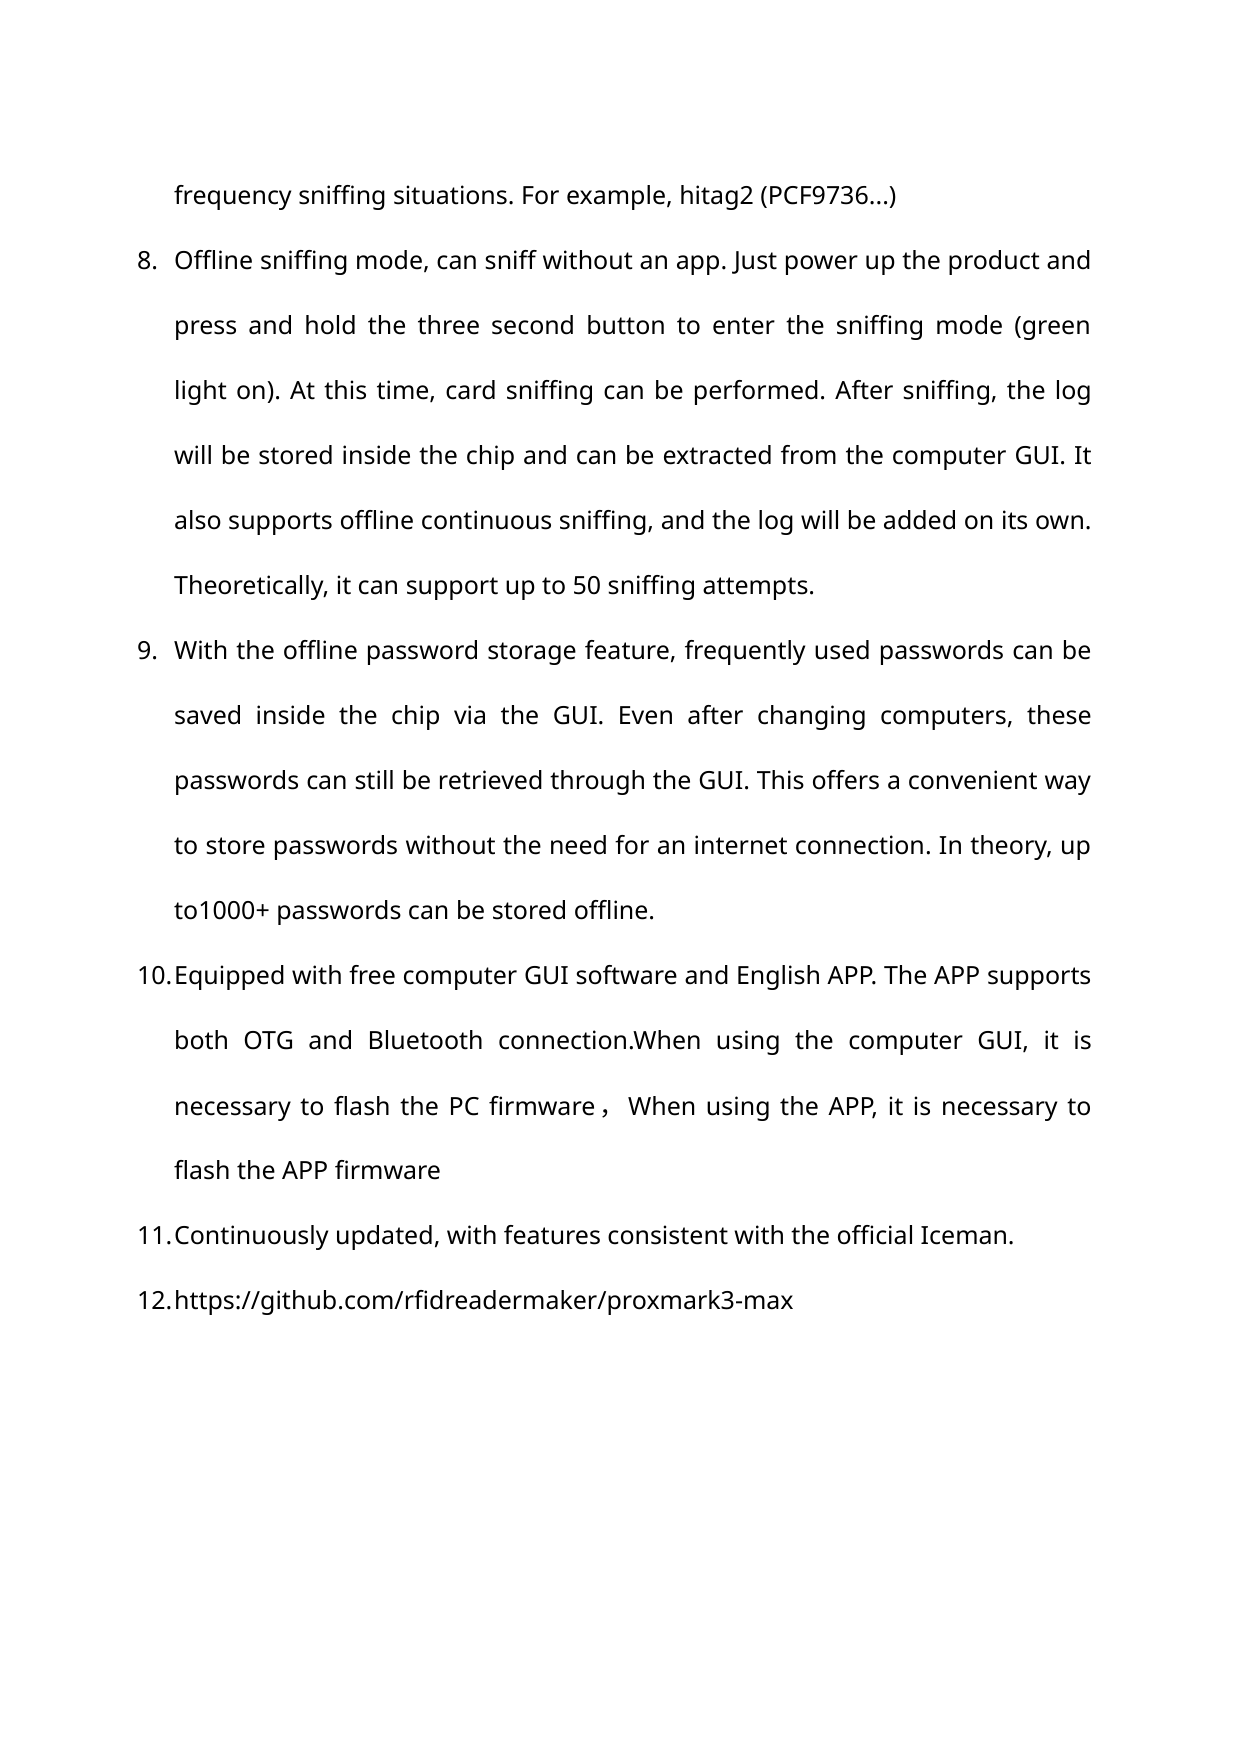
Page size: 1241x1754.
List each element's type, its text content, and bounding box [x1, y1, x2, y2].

list Equipped with free computer GUI software and English APP. The APP supports both OTG and Bluetooth connection.When using the computer GUI, it is necessary to flash the PC firmware，When using the APP, it is necessary to flash the APP firmware [137, 942, 1092, 1202]
list https://github.com/rfidreadermaker/proxmark3-max [137, 1267, 1092, 1332]
list With the offline password storage feature, frequently used passwords can be saved inside the chip via the GUI. Even after changing computers, these passwords can still be retrieved through the GUI. This offers a convenient way to store passwords without the need for an internet connection. In theory, up to1000+ passwords can be stored offline. [137, 617, 1092, 942]
list Offline sniffing mode, can sniff without an app. Just power up the product and press and hold the three second button to enter the sniffing mode (green light on). At this time, card sniffing can be performed. After sniffing, the log will be stored inside the chip and can be extracted from the computer GUI. It also supports offline continuous sniffing, and the log will be added on its own. Theoretically, it can support up to 50 sniffing attempts. [137, 227, 1092, 617]
list Continuously updated, with features consistent with the official Iceman. [137, 1202, 1092, 1267]
